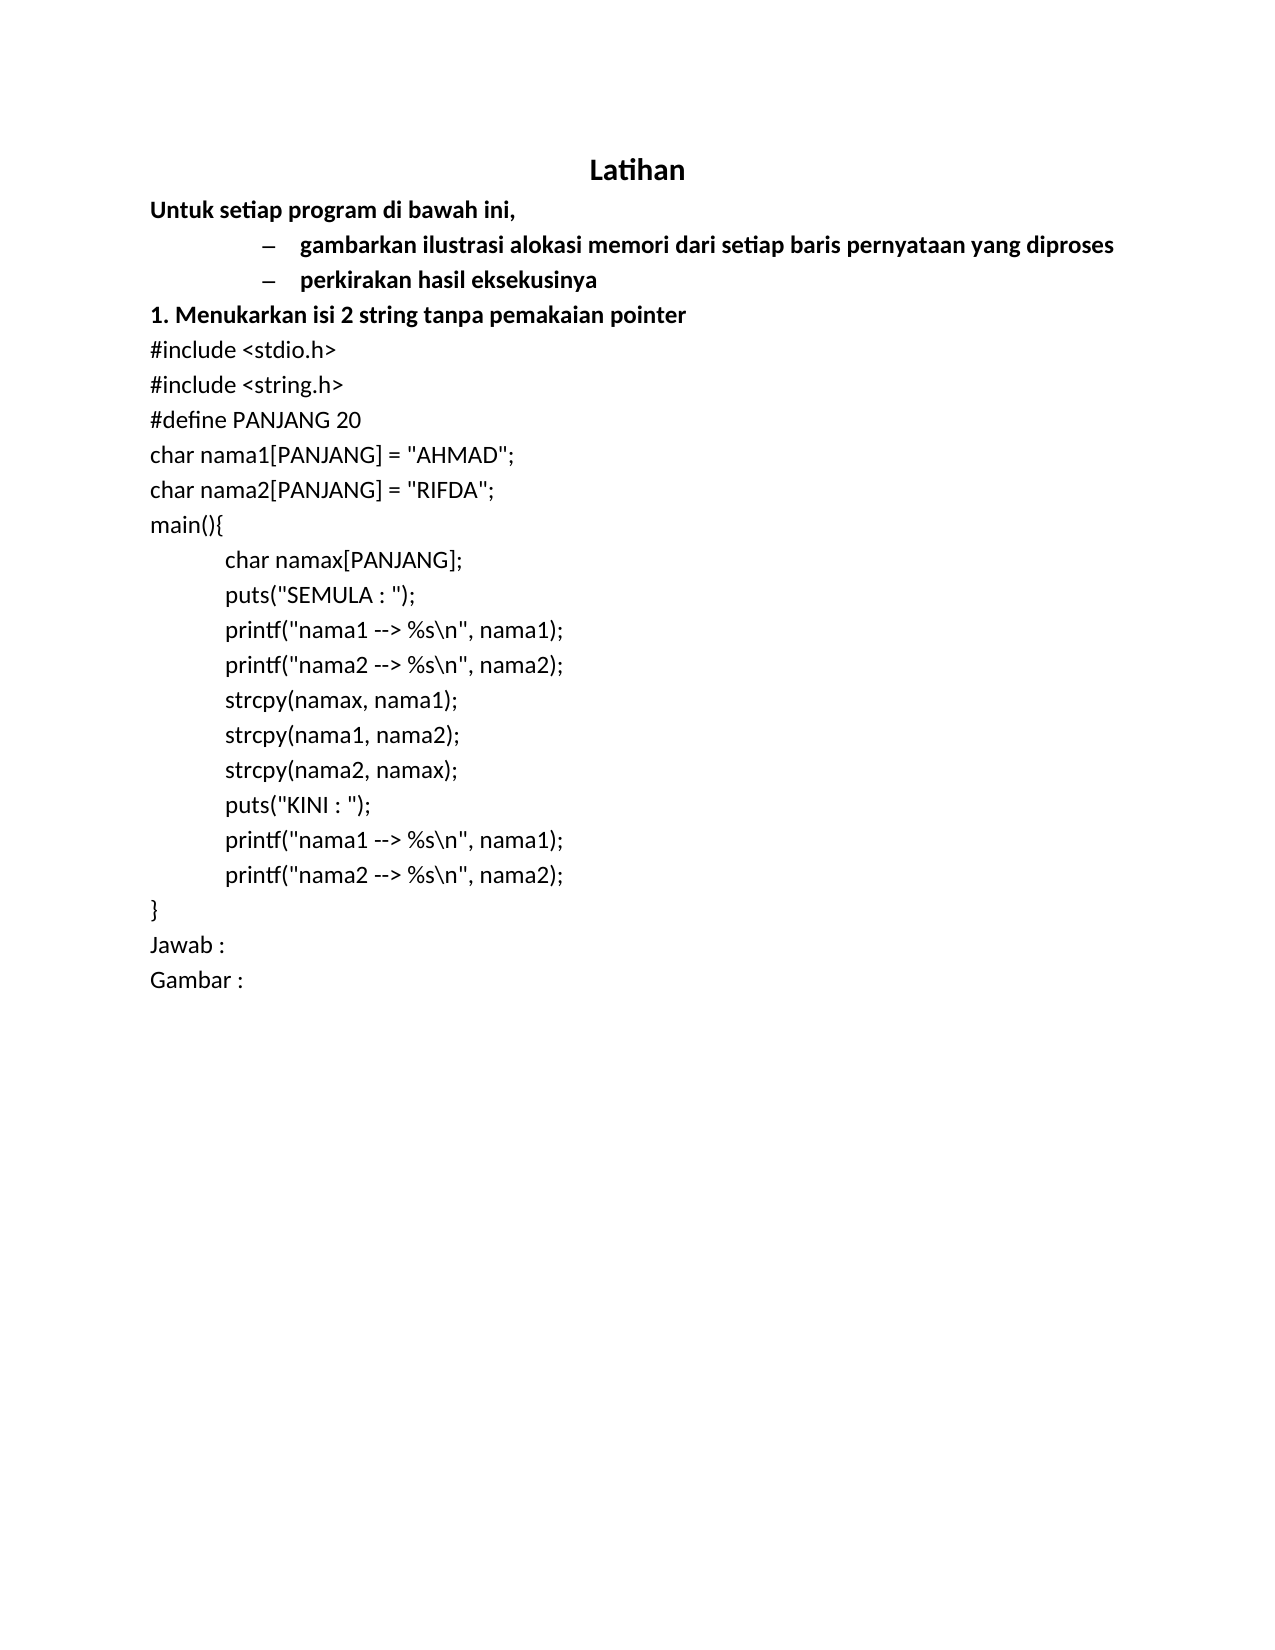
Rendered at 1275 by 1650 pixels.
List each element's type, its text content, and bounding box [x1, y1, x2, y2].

text #include <stdio.h> [150, 334, 1125, 364]
text main(){ [150, 509, 1125, 539]
text strcpy(nama2, namax); [150, 754, 1125, 784]
list perkirakan hasil eksekusinya [262, 264, 1125, 294]
text Jawab : [150, 929, 1125, 959]
text 1. Menukarkan isi 2 string tanpa pemakaian pointer [150, 299, 1125, 329]
list gambarkan ilustrasi alokasi memori dari setiap baris pernyataan yang diproses [262, 229, 1125, 259]
text puts("KINI : "); [150, 789, 1125, 819]
text #include <string.h> [150, 369, 1125, 399]
text printf("nama1 --> %s\n", nama1); [150, 824, 1125, 854]
text puts("SEMULA : "); [150, 579, 1125, 609]
text char nama2[PANJANG] = "RIFDA"; [150, 474, 1125, 504]
text printf("nama1 --> %s\n", nama1); [150, 614, 1125, 644]
text printf("nama2 --> %s\n", nama2); [150, 649, 1125, 679]
text Gambar : [150, 964, 1125, 994]
text #define PANJANG 20 [150, 404, 1125, 434]
text strcpy(nama1, nama2); [150, 719, 1125, 749]
text printf("nama2 --> %s\n", nama2); [150, 859, 1125, 889]
text strcpy(namax, nama1); [150, 684, 1125, 714]
text Latihan [150, 150, 1125, 188]
text char namax[PANJANG]; [150, 544, 1125, 574]
text Untuk setiap program di bawah ini, [150, 194, 1125, 224]
text } [150, 894, 1125, 924]
text char nama1[PANJANG] = "AHMAD"; [150, 439, 1125, 469]
